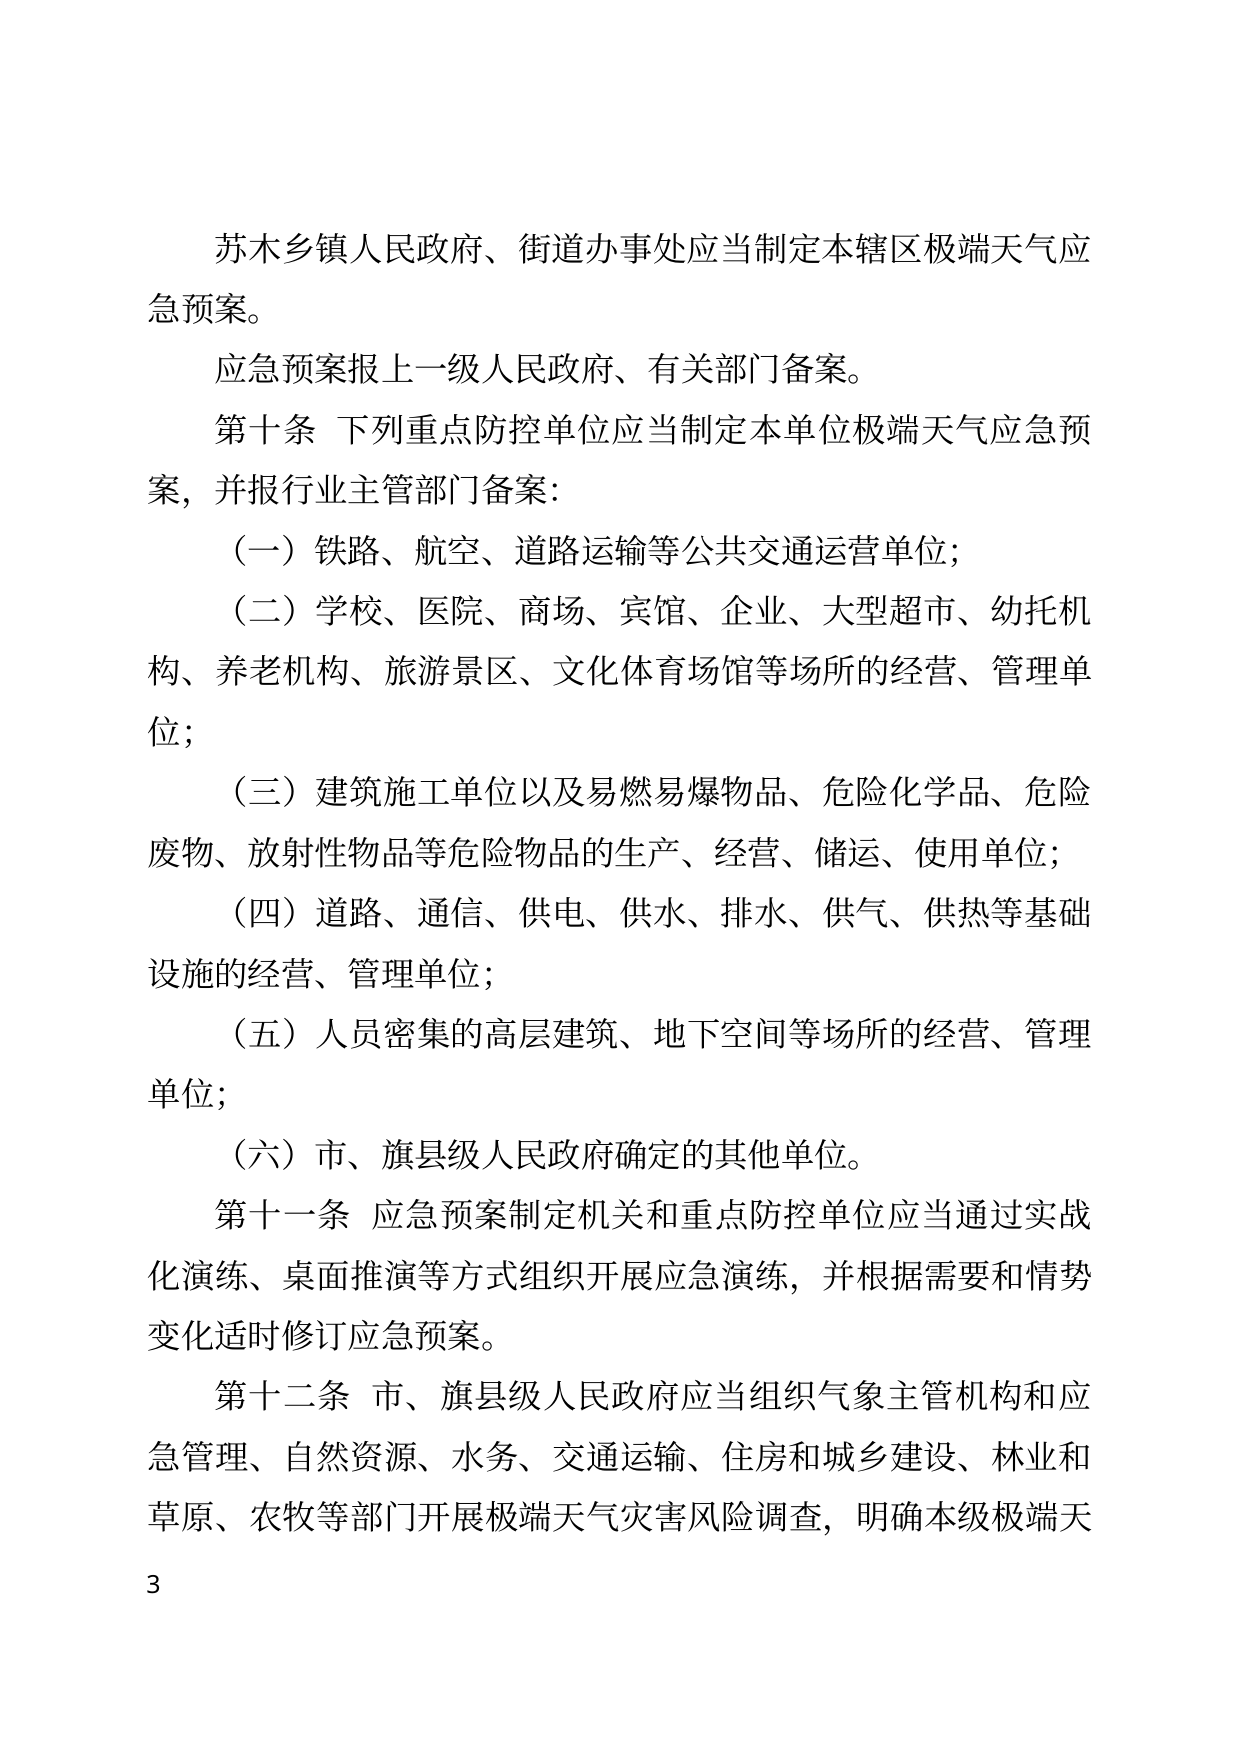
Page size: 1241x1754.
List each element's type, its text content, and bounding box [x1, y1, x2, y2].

text （一）铁路、航空、道路运输等公共交通运营单位； [148, 515, 1092, 575]
text （六）市、旗县级人民政府确定的其他单位。 [148, 1119, 1092, 1179]
text 第十条 下列重点防控单位应当制定本单位极端天气应急预案，并报行业主管部门备案： [148, 394, 1092, 515]
text （三）建筑施工单位以及易燃易爆物品、危险化学品、危险废物、放射性物品等危险物品的生产、经营、储运、使用单位； [148, 756, 1092, 877]
text （二）学校、医院、商场、宾馆、企业、大型超市、幼托机构、养老机构、旅游景区、文化体育场馆等场所的经营、管理单位； [148, 575, 1092, 756]
text （四）道路、通信、供电、供水、排水、供气、供热等基础设施的经营、管理单位； [148, 877, 1092, 998]
text 第十一条 应急预案制定机关和重点防控单位应当通过实战化演练、桌面推演等方式组织开展应急演练，并根据需要和情势变化适时修订应急预案。 [148, 1179, 1092, 1361]
text 苏木乡镇人民政府、街道办事处应当制定本辖区极端天气应急预案。 [148, 213, 1092, 333]
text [148, 1361, 1092, 1542]
text 应急预案报上一级人民政府、有关部门备案。 [148, 333, 1092, 394]
text （五）人员密集的高层建筑、地下空间等场所的经营、管理单位； [148, 998, 1092, 1119]
